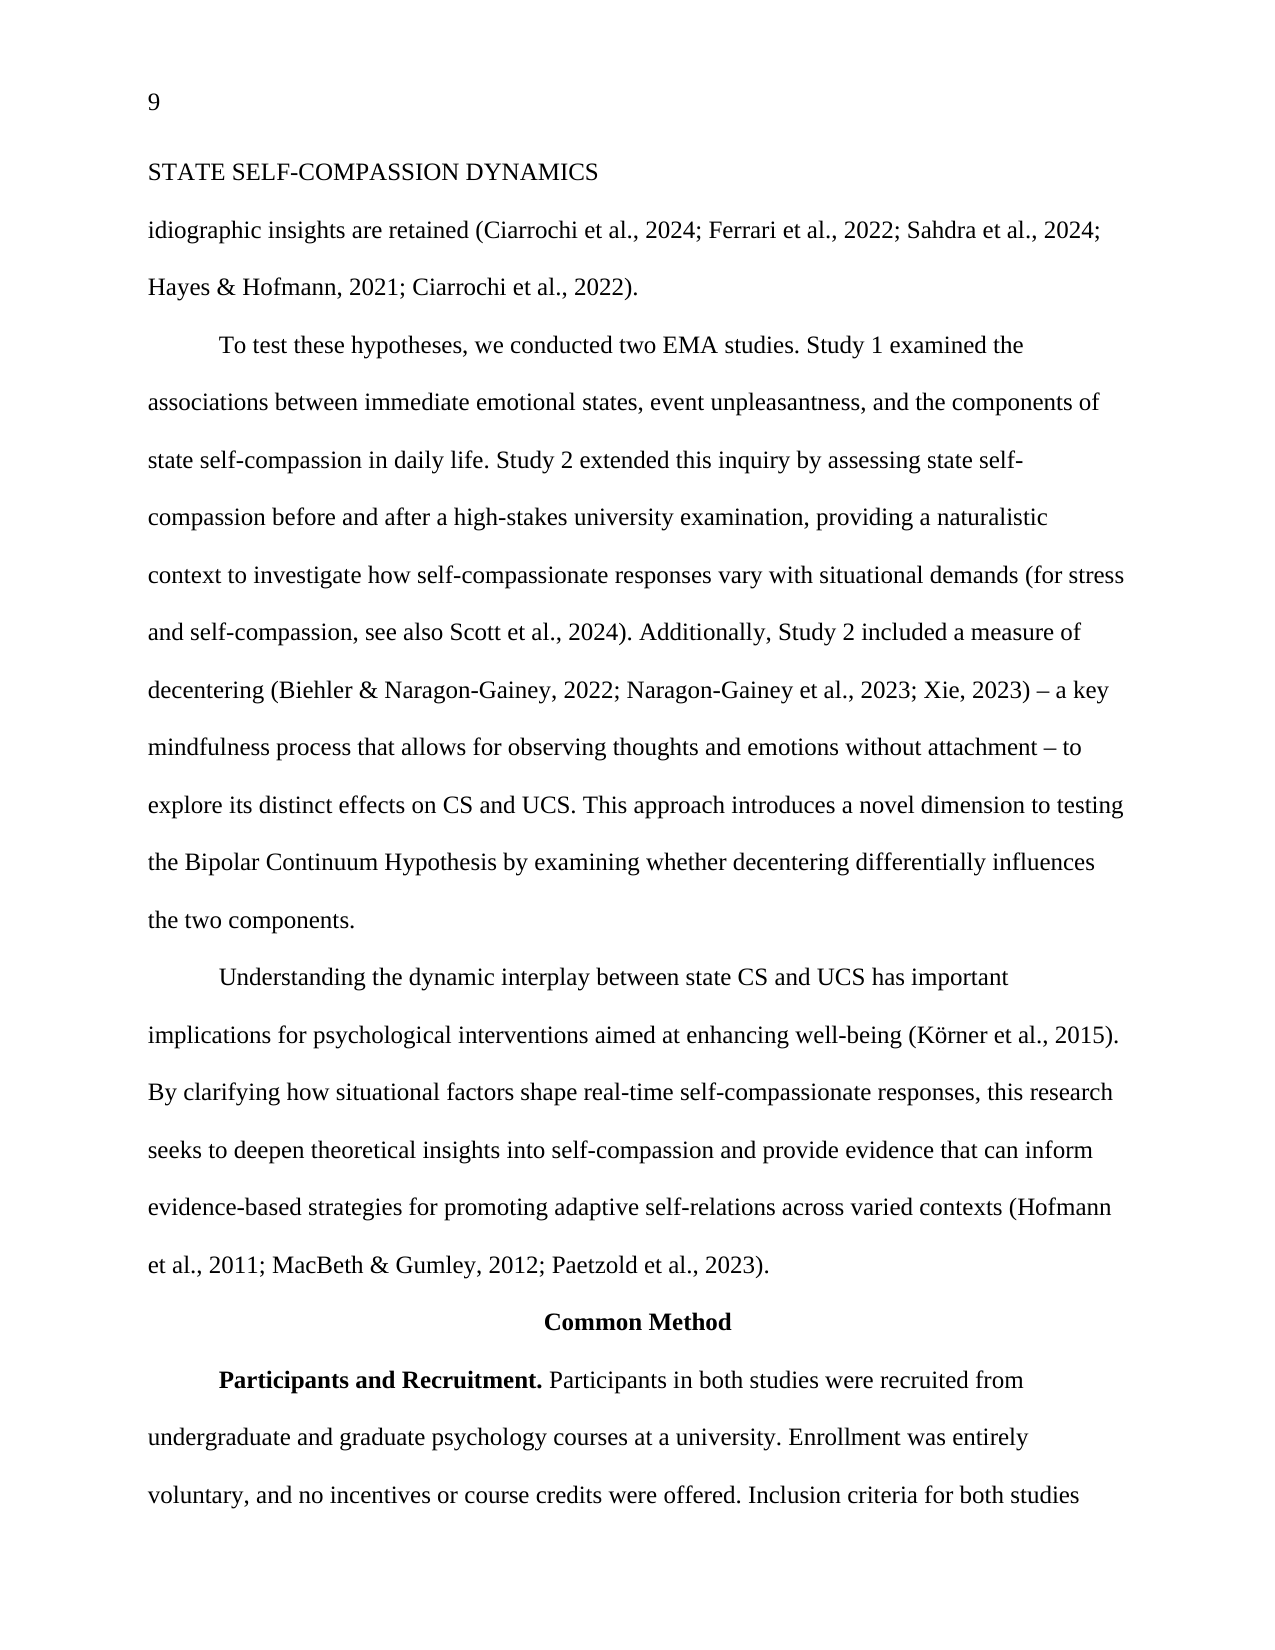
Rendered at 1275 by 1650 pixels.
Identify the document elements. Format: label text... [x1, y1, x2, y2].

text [148, 215, 1127, 301]
text To test these hypotheses, we conducted two EMA studies. Study 1 examined the associations between immediate emotional states, event unpleasantness, and the components of state self-compassion in daily life. Study 2 extended this inquiry by assessing state self-compassion before and after a high-stakes university examination, providing a naturalistic context to investigate how self-compassionate responses vary with situational demands (for stress and self-compassion, see also Scott et al., 2024). Additionally, Study 2 included a measure of decentering (Biehler & Naragon-Gainey, 2022; Naragon-Gainey et al., 2023; Xie, 2023) – a key mindfulness process that allows for observing thoughts and emotions without attachment – to explore its distinct effects on CS and UCS. This approach introduces a novel dimension to testing the Bipolar Continuum Hypothesis by examining whether decentering differentially influences the two components. [148, 330, 1127, 934]
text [148, 1365, 1127, 1509]
text Understanding the dynamic interplay between state CS and UCS has important implications for psychological interventions aimed at enhancing well-being (Körner et al., 2015). By clarifying how situational factors shape real-time self-compassionate responses, this research seeks to deepen theoretical insights into self-compassion and provide evidence that can inform evidence-based strategies for promoting adaptive self-relations across varied contexts (Hofmann et al., 2011; MacBeth & Gumley, 2012; Paetzold et al., 2023). [148, 962, 1127, 1279]
text Common Method [148, 1307, 1127, 1336]
